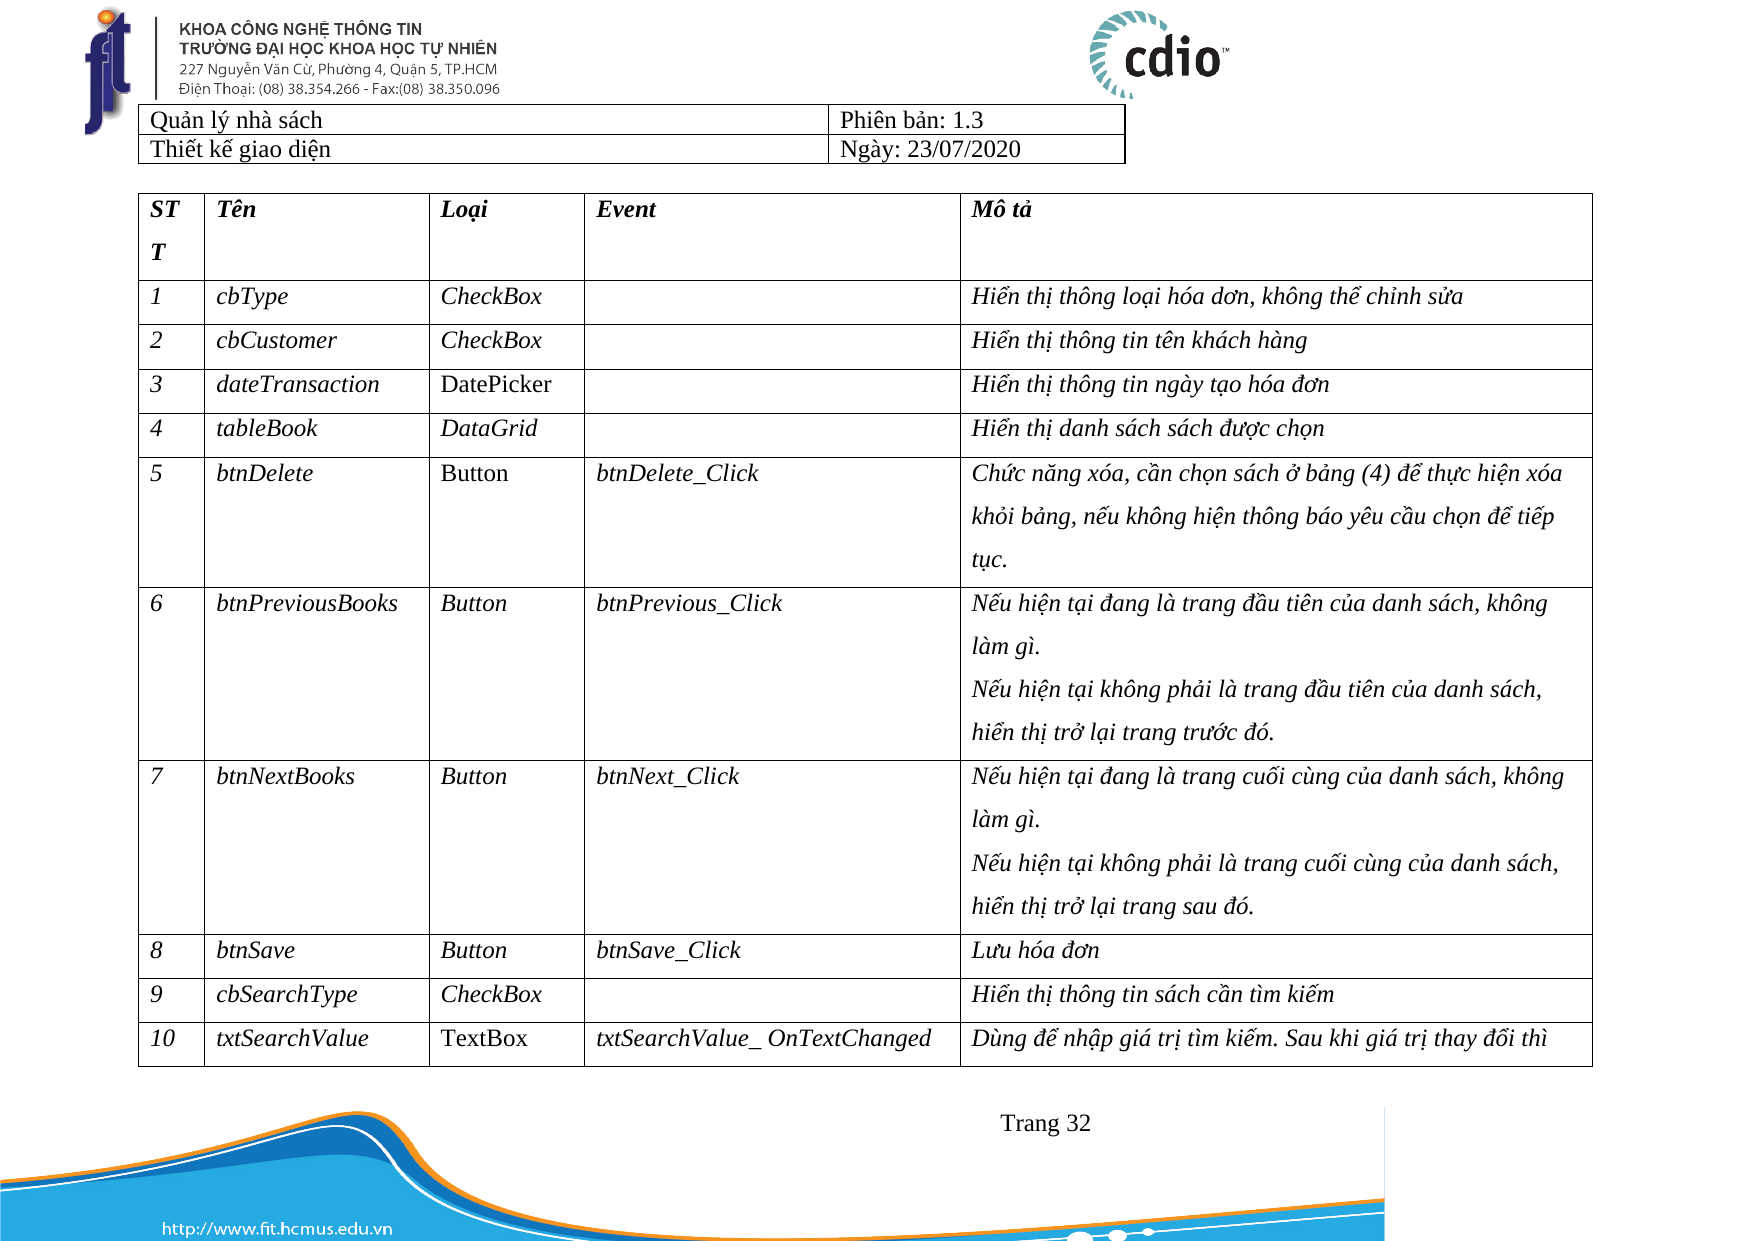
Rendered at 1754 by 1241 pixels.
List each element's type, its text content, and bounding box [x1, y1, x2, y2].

table_cell btnDelete [205, 458, 429, 587]
table_cell Chức năng xóa, cần chọn sách ở bảng (4) để thực hiện xóa khỏi bảng, nếu không hiện thông báo yêu cầu chọn để tiếp tục. [961, 458, 1592, 587]
table_cell Hiển thị thông tin sách cần tìm kiếm [961, 979, 1592, 1022]
table_cell Hiển thị thông loại hóa dơn, không thể chỉnh sửa [961, 281, 1592, 324]
table_cell 2 [139, 325, 204, 368]
picture [829, 135, 1124, 159]
table_header Tên [205, 194, 429, 280]
table_cell [585, 979, 960, 1022]
picture [0, 1107, 1398, 1241]
table_cell cbCustomer [205, 325, 429, 368]
table_cell CheckBox [430, 325, 584, 368]
picture [829, 105, 1124, 134]
table_cell btnNextBooks [205, 761, 429, 934]
table_cell btnPreviousBooks [205, 588, 429, 760]
table_cell 4 [139, 414, 204, 457]
table_header Loại [430, 194, 584, 280]
table_cell tableBook [205, 414, 429, 457]
table_cell cbSearchType [205, 979, 429, 1022]
table_cell Button [430, 458, 584, 587]
table_cell 3 [139, 370, 204, 412]
table_cell 5 [139, 458, 204, 587]
table_cell btnSave_Click [585, 935, 960, 978]
picture [139, 105, 828, 134]
table_header Event [585, 194, 960, 280]
table_cell DataGrid [430, 414, 584, 457]
table_cell dateTransaction [205, 370, 429, 412]
table_cell 8 [139, 935, 204, 978]
table_cell txtSearchValue_ OnTextChanged [585, 1023, 960, 1066]
table_cell Hiển thị danh sách sách được chọn [961, 414, 1592, 457]
table_cell CheckBox [430, 281, 584, 324]
picture [61, 0, 1242, 159]
table_cell cbType [205, 281, 429, 324]
table_header Mô tả [961, 194, 1592, 280]
table_cell [585, 325, 960, 368]
table_cell btnSave [205, 935, 429, 978]
table_cell [585, 281, 960, 324]
table_cell txtSearchValue [205, 1023, 429, 1066]
table_cell CheckBox [430, 979, 584, 1022]
table_cell 9 [139, 979, 204, 1022]
table_cell Dùng để nhập giá trị tìm kiếm. Sau khi giá trị thay đổi thì danh sách sách (12) cũng thay đổi phù hợp với giá trị điền vào. [961, 1023, 1592, 1066]
table_cell btnNext_Click [585, 761, 960, 934]
table_cell Hiển thị thông tin ngày tạo hóa đơn [961, 370, 1592, 412]
table_cell DatePicker [430, 370, 584, 412]
table_cell Lưu hóa đơn [961, 935, 1592, 978]
table_cell 10 [139, 1023, 204, 1066]
table_cell 7 [139, 761, 204, 934]
table_cell Nếu hiện tại đang là trang cuối cùng của danh sách, không làm gì. Nếu hiện tại không phải là trang cuối cùng của danh sách, hiển thị trở lại trang sau đó. [961, 761, 1592, 934]
table_cell btnPrevious_Click [585, 588, 960, 760]
table_cell Nếu hiện tại đang là trang đầu tiên của danh sách, không làm gì. Nếu hiện tại không phải là trang đầu tiên của danh sách, hiển thị trở lại trang trước đó. [961, 588, 1592, 760]
picture [139, 135, 828, 159]
table_cell btnDelete_Click [585, 458, 960, 587]
table_cell Hiển thị thông tin tên khách hàng [961, 325, 1592, 368]
table_cell Button [430, 935, 584, 978]
table_cell [585, 370, 960, 412]
table_cell 6 [139, 588, 204, 760]
table_cell TextBox [430, 1023, 584, 1066]
table_cell [585, 414, 960, 457]
table_cell Button [430, 761, 584, 934]
table_header STT [139, 194, 204, 280]
table_cell 1 [139, 281, 204, 324]
table_cell Button [430, 588, 584, 760]
